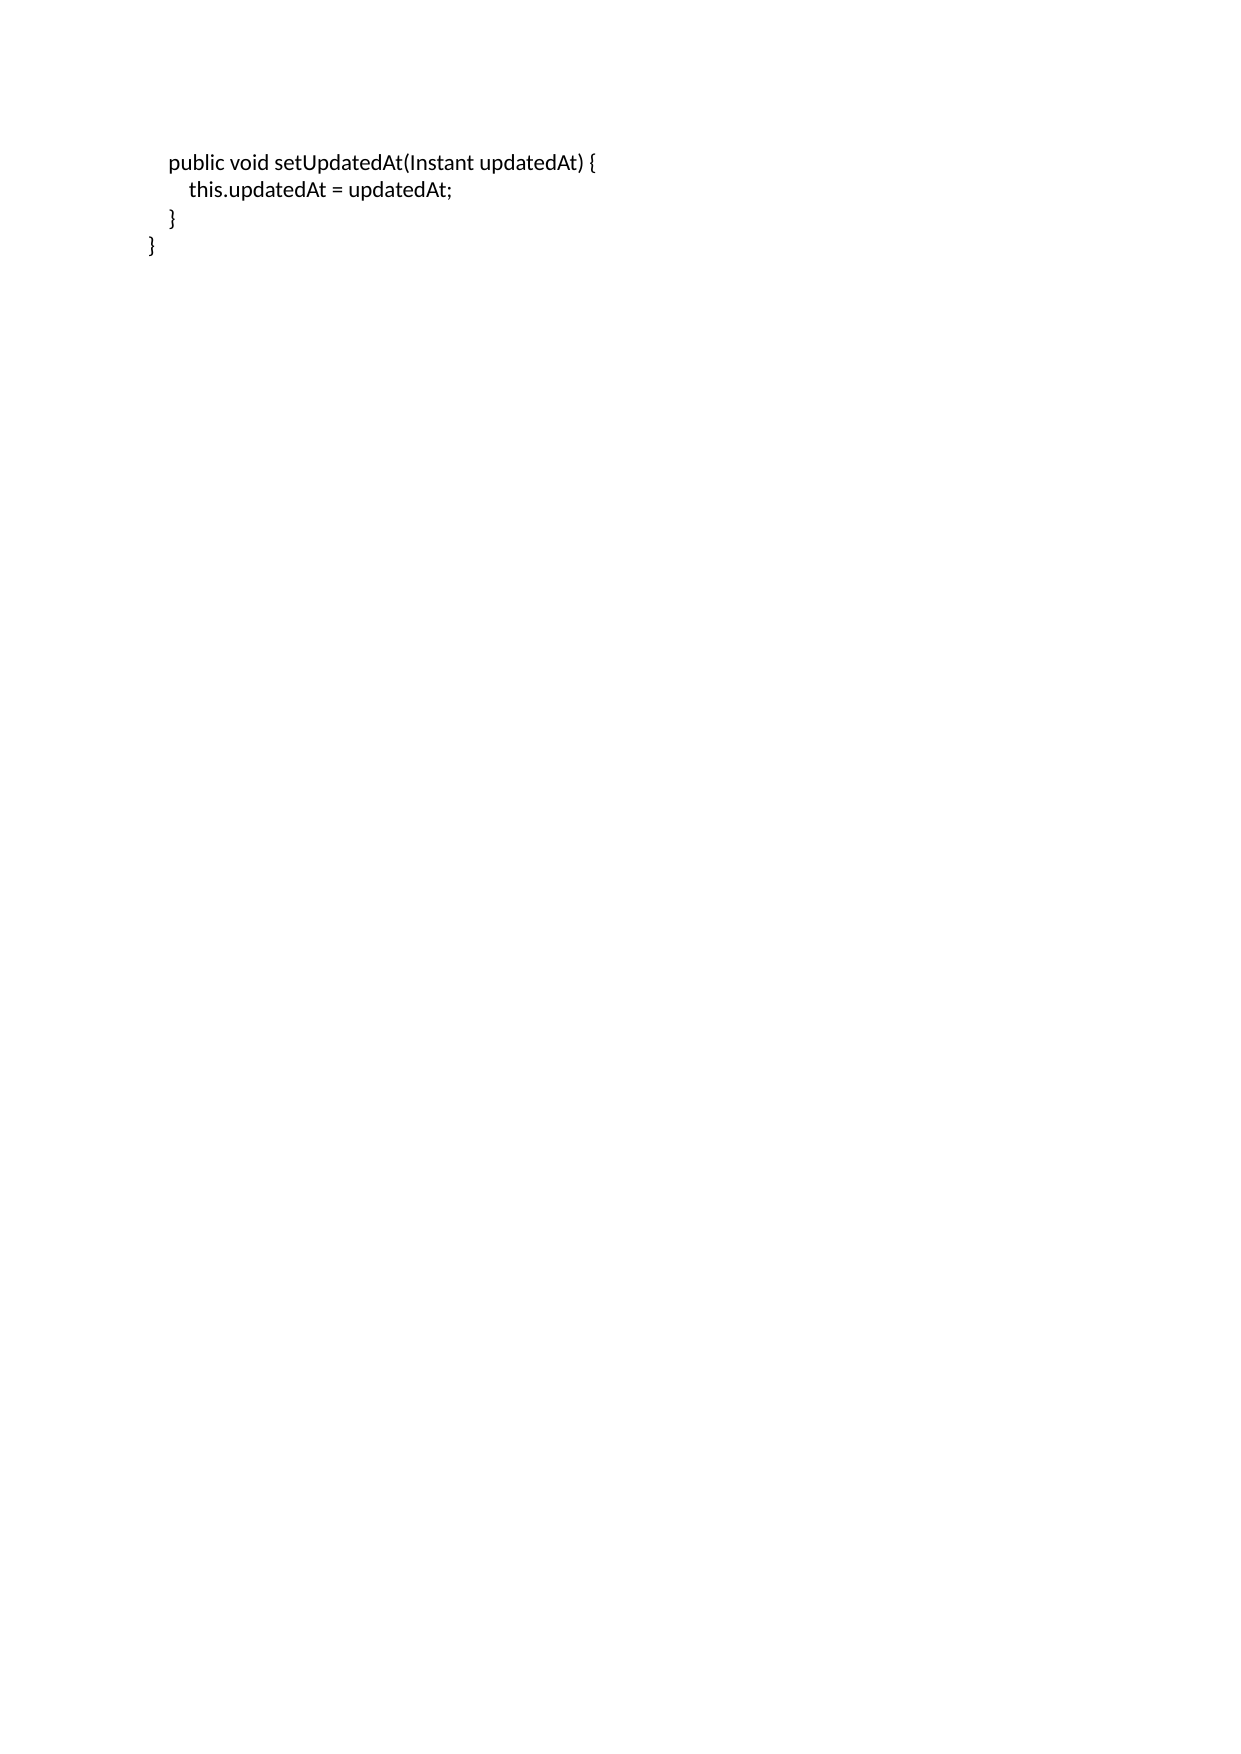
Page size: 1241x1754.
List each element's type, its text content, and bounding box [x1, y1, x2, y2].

text this.updatedAt = updatedAt; [148, 176, 1093, 204]
text } [148, 232, 1093, 260]
text public void setUpdatedAt(Instant updatedAt) { [148, 148, 1093, 176]
text } [148, 204, 1093, 232]
